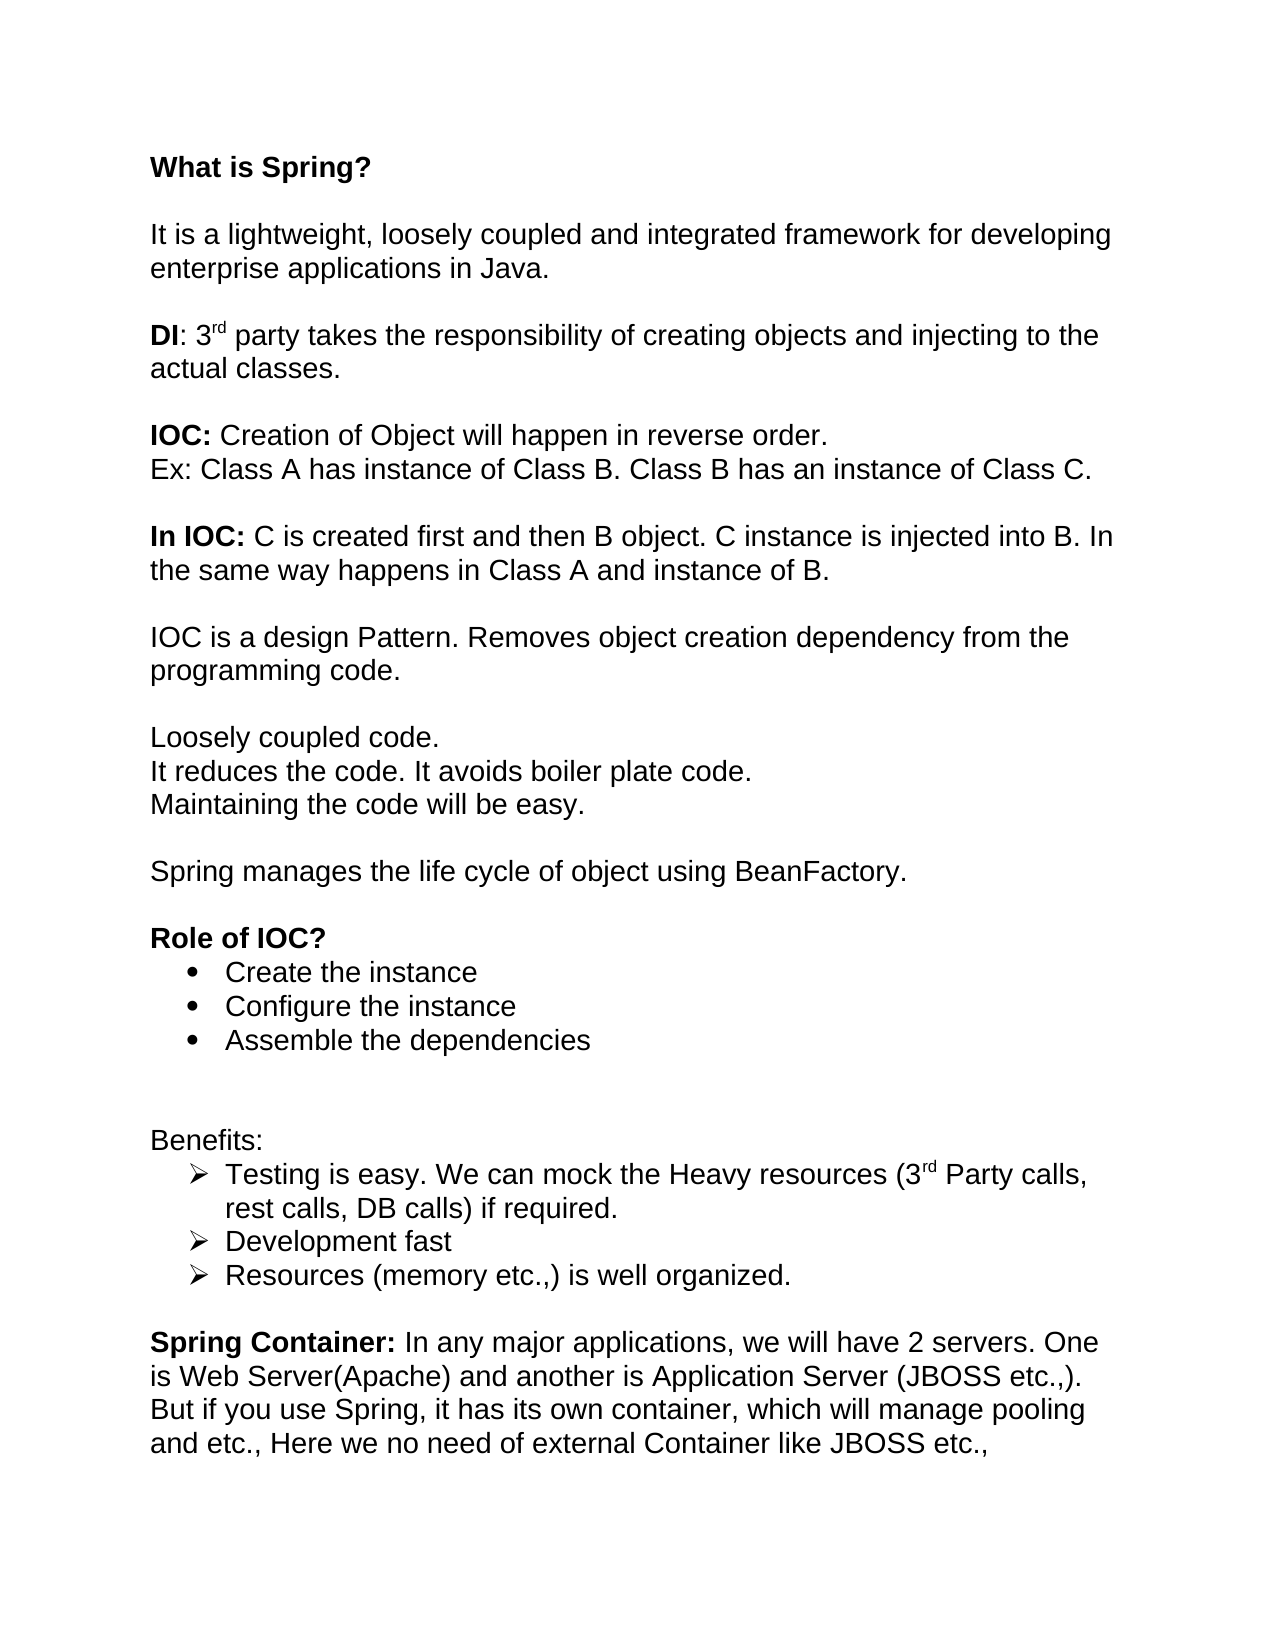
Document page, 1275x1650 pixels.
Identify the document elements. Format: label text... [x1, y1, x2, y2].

list Development fast [187, 1224, 1125, 1258]
text What is Spring? [150, 150, 1125, 183]
list Resources (memory etc.,) is well organized. [187, 1258, 1125, 1292]
text Benefits: [150, 1123, 1125, 1157]
list Configure the instance [187, 989, 1125, 1022]
text Spring Container: In any major applications, we will have 2 servers. One is Web Server(Apache) and another is Application Server (JBOSS etc.,). But if you use Spring, it has its own container, which will manage pooling and etc., Here we no need of external Container like JBOSS etc., [150, 1325, 1125, 1459]
list Testing is easy. We can mock the Heavy resources (3rd Party calls, rest calls, DB calls) if required. [187, 1157, 1125, 1224]
text Spring manages the life cycle of object using BeanFactory. [150, 854, 1125, 888]
text It is a lightweight, loosely coupled and integrated framework for developing enterprise applications in Java. [150, 217, 1125, 284]
list Create the instance [187, 955, 1125, 989]
text It reduces the code. It avoids boiler plate code. [150, 754, 1125, 787]
text IOC: Creation of Object will happen in reverse order. [150, 418, 1125, 452]
text IOC is a design Pattern. Removes object creation dependency from the programming code. [150, 619, 1125, 687]
text Role of IOC? [150, 921, 1125, 955]
text In IOC: C is created first and then B object. C instance is injected into B. In the same way happens in Class A and instance of B. [150, 519, 1125, 586]
text Maintaining the code will be easy. [150, 787, 1125, 821]
text Loosely coupled code. [150, 720, 1125, 754]
text DI: 3rd party takes the responsibility of creating objects and injecting to the actual classes. [150, 318, 1125, 385]
list Assemble the dependencies [187, 1022, 1125, 1056]
text Ex: Class A has instance of Class B. Class B has an instance of Class C. [150, 452, 1125, 485]
